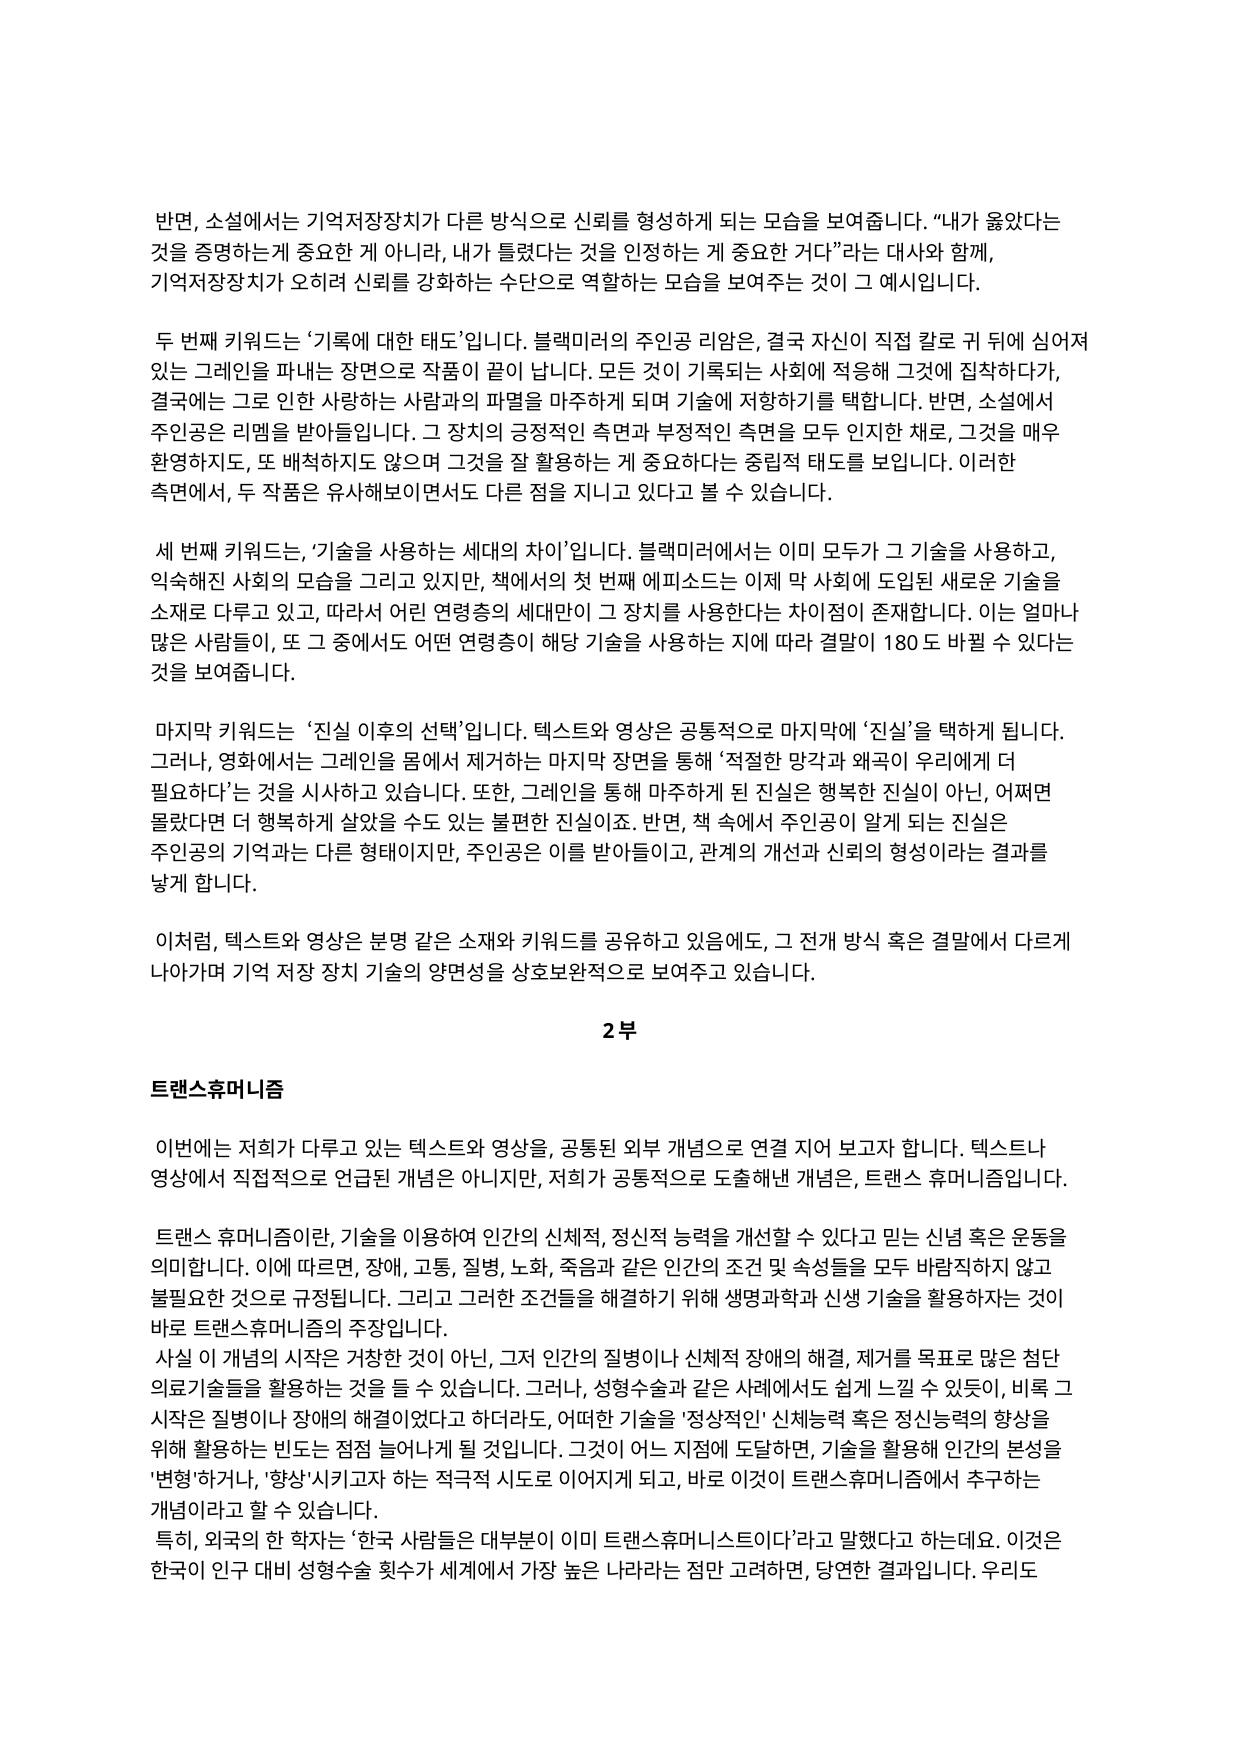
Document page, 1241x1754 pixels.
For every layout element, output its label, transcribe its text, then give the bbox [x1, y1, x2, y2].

text 이처럼, 텍스트와 영상은 분명 같은 소재와 키워드를 공유하고 있음에도, 그 전개 방식 혹은 결말에서 다르게 나아가며 기억 저장 장치 기술의 양면성을 상호보완적으로 보여주고 있습니다. [150, 926, 1090, 986]
text 세 번째 키워드는, ‘기술을 사용하는 세대의 차이’입니다. 블랙미러에서는 이미 모두가 그 기술을 사용하고, 익숙해진 사회의 모습을 그리고 있지만, 책에서의 첫 번째 에피소드는 이제 막 사회에 도입된 새로운 기술을 소재로 다루고 있고, 따라서 어린 연령층의 세대만이 그 장치를 사용한다는 차이점이 존재합니다. 이는 얼마나 많은 사람들이, 또 그 중에서도 어떤 연령층이 해당 기술을 사용하는 지에 따라 결말이 180도 바뀔 수 있다는 것을 보여줍니다. [150, 535, 1090, 687]
text 두 번째 키워드는 ‘기록에 대한 태도’입니다. 블랙미러의 주인공 리암은, 결국 자신이 직접 칼로 귀 뒤에 심어져 있는 그레인을 파내는 장면으로 작품이 끝이 납니다. 모든 것이 기록되는 사회에 적응해 그것에 집착하다가, 결국에는 그로 인한 사랑하는 사람과의 파멸을 마주하게 되며 기술에 저항하기를 택합니다. 반면, 소설에서 주인공은 리멤을 받아들입니다. 그 장치의 긍정적인 측면과 부정적인 측면을 모두 인지한 채로, 그것을 매우 환영하지도, 또 배척하지도 않으며 그것을 잘 활용하는 게 중요하다는 중립적 태도를 보입니다. 이러한 측면에서, 두 작품은 유사해보이면서도 다른 점을 지니고 있다고 볼 수 있습니다. [150, 325, 1090, 507]
text 트랜스휴머니즘 [150, 1073, 1090, 1104]
text 사실 이 개념의 시작은 거창한 것이 아닌, 그저 인간의 질병이나 신체적 장애의 해결, 제거를 목표로 많은 첨단 의료기술들을 활용하는 것을 들 수 있습니다. 그러나, 성형수술과 같은 사례에서도 쉽게 느낄 수 있듯이, 비록 그 시작은 질병이나 장애의 해결이었다고 하더라도, 어떠한 기술을 '정상적인' 신체능력 혹은 정신능력의 향상을 위해 활용하는 빈도는 점점 늘어나게 될 것입니다. 그것이 어느 지점에 도달하면, 기술을 활용해 인간의 본성을 '변형'하거나, '향상'시키고자 하는 적극적 시도로 이어지게 되고, 바로 이것이 트랜스휴머니즘에서 추구하는 개념이라고 할 수 있습니다. [150, 1342, 1090, 1524]
text 이번에는 저희가 다루고 있는 텍스트와 영상을, 공통된 외부 개념으로 연결 지어 보고자 합니다. 텍스트나 영상에서 직접적으로 언급된 개념은 아니지만, 저희가 공통적으로 도출해낸 개념은, 트랜스 휴머니즘입니다. [150, 1132, 1090, 1193]
text 마지막 키워드는 ‘진실 이후의 선택’입니다. 텍스트와 영상은 공통적으로 마지막에 ‘진실’을 택하게 됩니다. 그러나, 영화에서는 그레인을 몸에서 제거하는 마지막 장면을 통해 ‘적절한 망각과 왜곡이 우리에게 더 필요하다’는 것을 시사하고 있습니다. 또한, 그레인을 통해 마주하게 된 진실은 행복한 진실이 아닌, 어쩌면 몰랐다면 더 행복하게 살았을 수도 있는 불편한 진실이죠. 반면, 책 속에서 주인공이 알게 되는 진실은 주인공의 기억과는 다른 형태이지만, 주인공은 이를 받아들이고, 관계의 개선과 신뢰의 형성이라는 결과를 낳게 합니다. [150, 715, 1090, 897]
text 2부 [150, 1015, 1090, 1045]
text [150, 1524, 1090, 1585]
text 반면, 소설에서는 기억저장장치가 다른 방식으로 신뢰를 형성하게 되는 모습을 보여줍니다. “내가 옳았다는 것을 증명하는게 중요한 게 아니라, 내가 틀렸다는 것을 인정하는 게 중요한 거다”라는 대사와 함께, 기억저장장치가 오히려 신뢰를 강화하는 수단으로 역할하는 모습을 보여주는 것이 그 예시입니다. [150, 206, 1090, 297]
text 트랜스 휴머니즘이란, 기술을 이용하여 인간의 신체적, 정신적 능력을 개선할 수 있다고 믿는 신념 혹은 운동을 의미합니다. 이에 따르면, 장애, 고통, 질병, 노화, 죽음과 같은 인간의 조건 및 속성들을 모두 바람직하지 않고 불필요한 것으로 규정됩니다. 그리고 그러한 조건들을 해결하기 위해 생명과학과 신생 기술을 활용하자는 것이 바로 트랜스휴머니즘의 주장입니다. [442, 1221, 1090, 1342]
